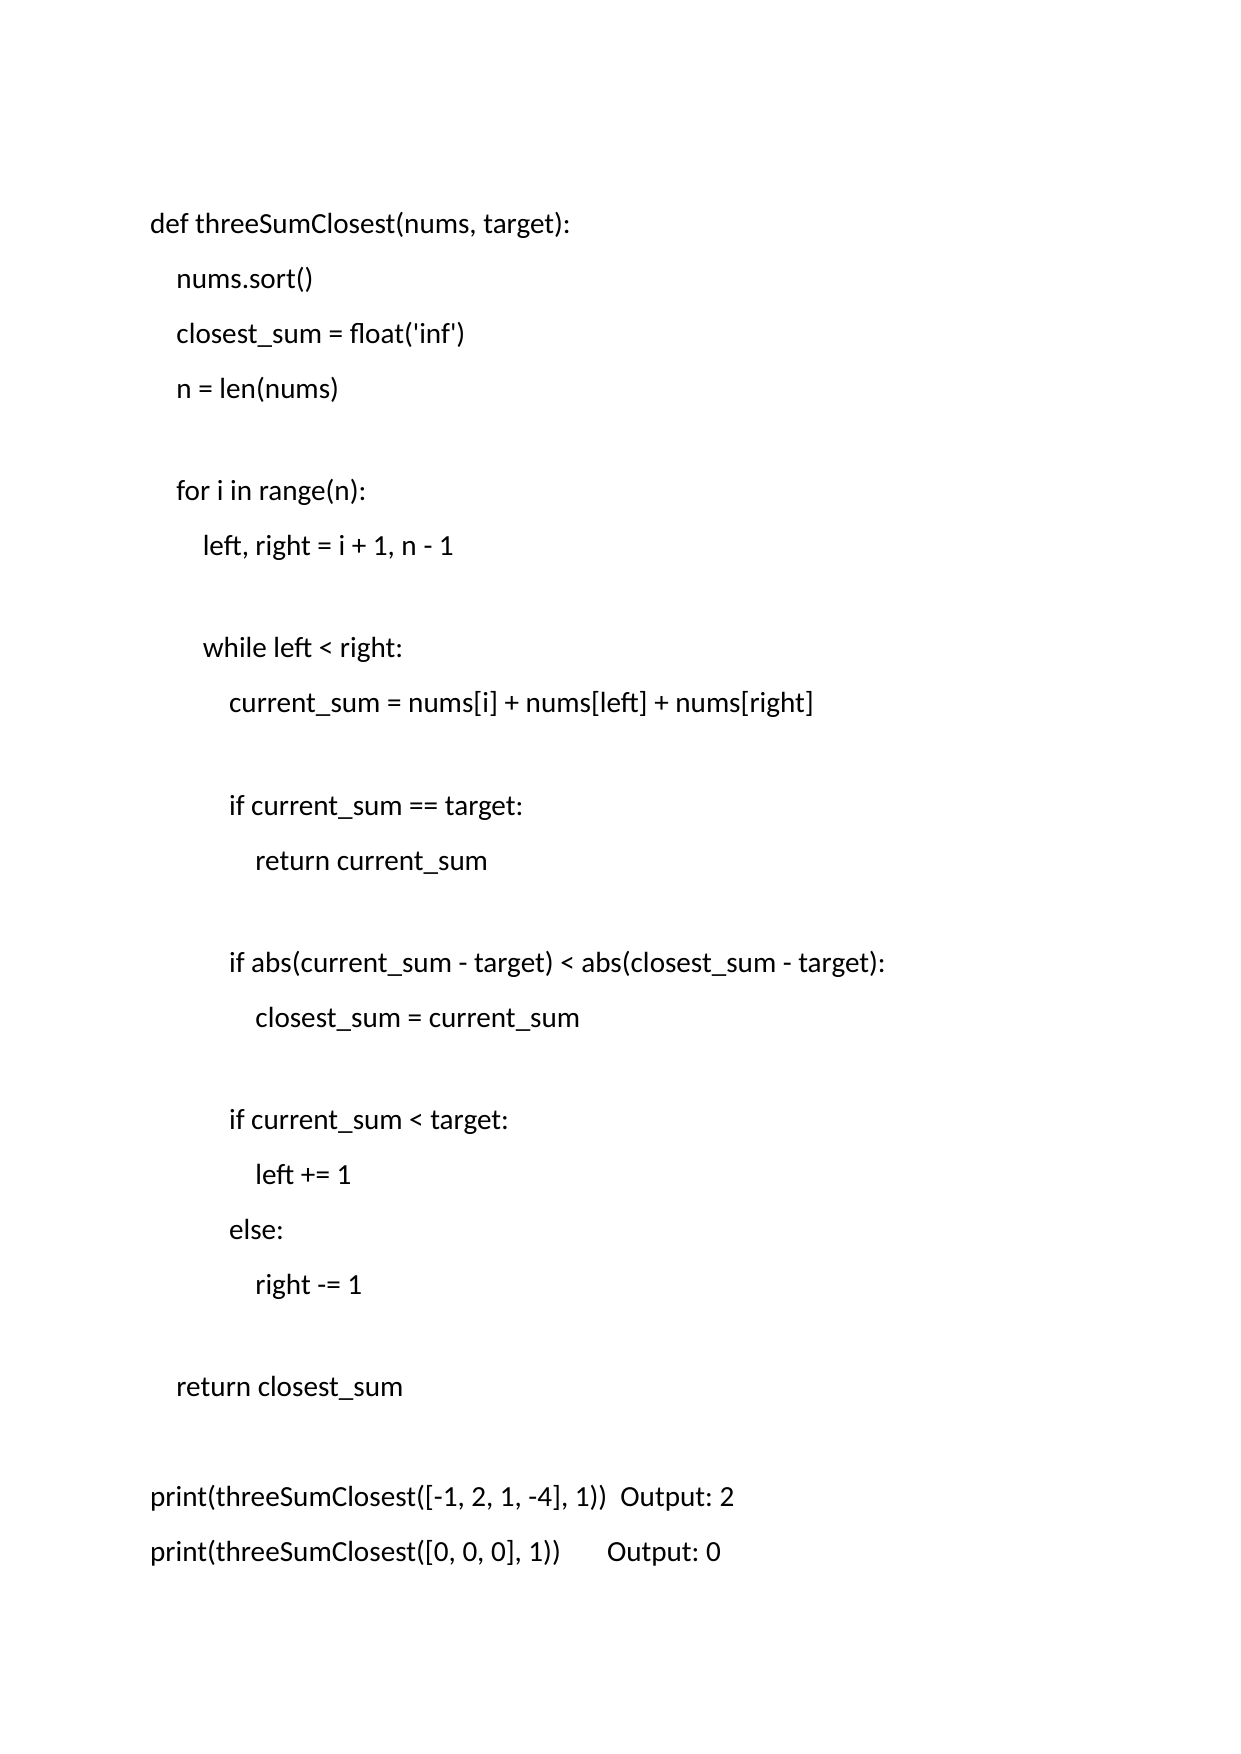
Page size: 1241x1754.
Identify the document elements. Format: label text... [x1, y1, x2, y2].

text for i in range(n): [150, 472, 1090, 508]
text print(threeSumClosest([0, 0, 0], 1)) Output: 0 [150, 1533, 1090, 1569]
text n = len(nums) [150, 370, 1090, 406]
text return closest_sum [150, 1368, 1090, 1404]
text closest_sum = float('inf') [150, 315, 1090, 351]
text print(threeSumClosest([-1, 2, 1, -4], 1)) Output: 2 [150, 1478, 1090, 1514]
text left += 1 [150, 1156, 1090, 1191]
text current_sum = nums[i] + nums[left] + nums[right] [150, 684, 1090, 720]
text def threeSumClosest(nums, target): [150, 205, 1090, 241]
text while left < right: [150, 629, 1090, 665]
text right -= 1 [150, 1266, 1090, 1302]
text if current_sum < target: [150, 1101, 1090, 1136]
text if current_sum == target: [150, 787, 1090, 822]
text if abs(current_sum - target) < abs(closest_sum - target): [150, 944, 1090, 979]
text else: [150, 1211, 1090, 1247]
text return current_sum [150, 842, 1090, 877]
text closest_sum = current_sum [150, 999, 1090, 1034]
text nums.sort() [150, 260, 1090, 296]
text left, right = i + 1, n - 1 [150, 527, 1090, 563]
